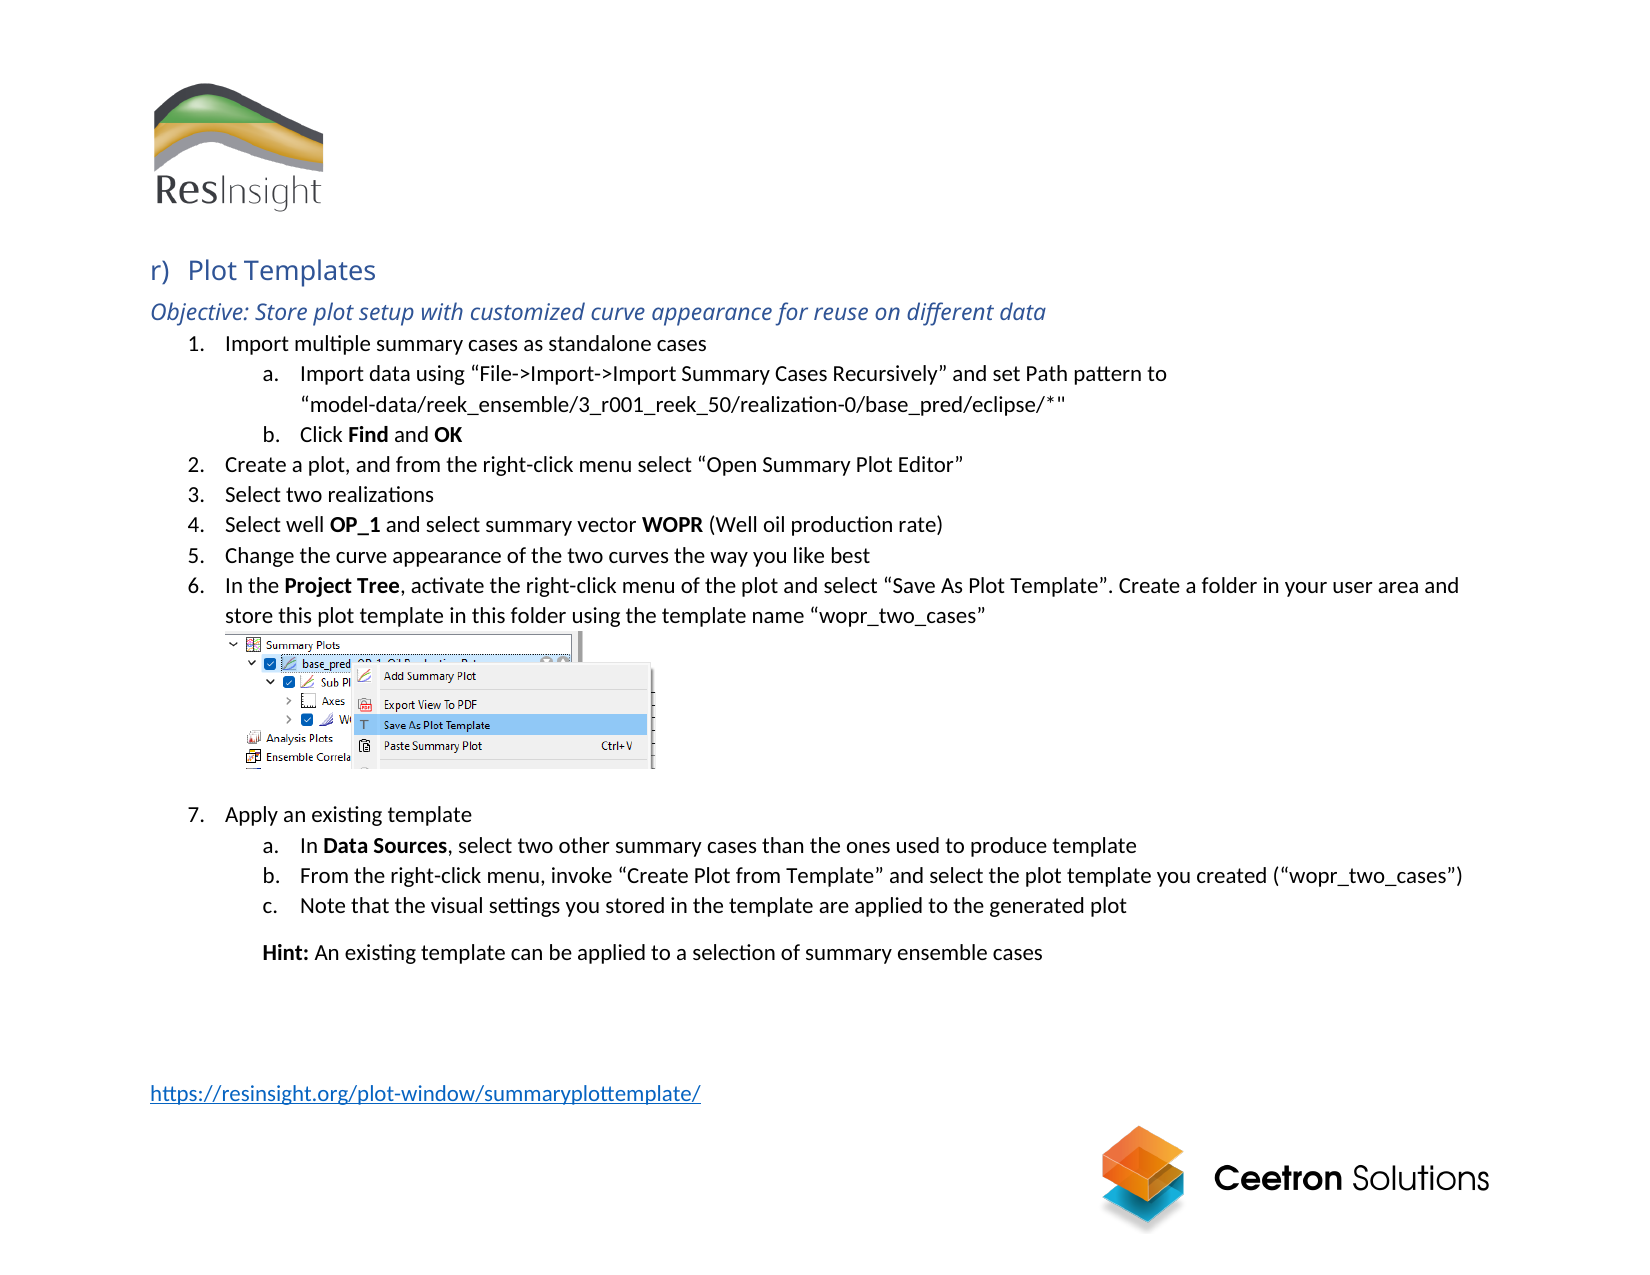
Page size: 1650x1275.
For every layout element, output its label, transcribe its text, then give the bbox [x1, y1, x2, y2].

text Hint: An existing template can be applied to a selection of summary ensemble cases [262, 938, 1500, 966]
picture [225, 631, 656, 769]
subtitle Plot Templates [150, 252, 1500, 288]
subtitle Objective: Store plot setup with customized curve appearance for reuse on different data [150, 296, 1500, 327]
picture [150, 75, 325, 215]
list Change the curve appearance of the two curves the way you like best [187, 541, 1500, 569]
list From the right-click menu, invoke “Create Plot from Template” and select the plot template you created (“wopr_two_cases”) [262, 861, 1500, 889]
list Create a plot, and from the right-click menu select “Open Summary Plot Editor” [187, 450, 1500, 478]
list Select well OP_1 and select summary vector WOPR (Well oil production rate) [187, 511, 1500, 539]
list Import multiple summary cases as standalone cases [187, 329, 1500, 357]
list Note that the visual settings you stored in the template are applied to the generated plot [262, 891, 1500, 919]
list Import data using “File->Import->Import Summary Cases Recursively” and set Path pattern to “model-data/reek_ensemble/3_r001_reek_50/realization-0/base_pred/eclipse/*" [262, 359, 1500, 418]
list Apply an existing template [187, 801, 1500, 828]
text https://resinsight.org/plot-window/summaryplottemplate/ [150, 1079, 1500, 1107]
list Select two realizations [187, 480, 1500, 508]
list Click Find and OK [262, 420, 1500, 448]
list In Data Sources, select two other summary cases than the ones used to produce template [262, 831, 1500, 859]
list In the Project Tree, activate the right-click menu of the plot and select “Save As Plot Template”. Create a folder in your user area and store this plot template in this folder using the template name “wopr_two_cases” [187, 571, 1500, 768]
picture [1087, 1123, 1500, 1234]
